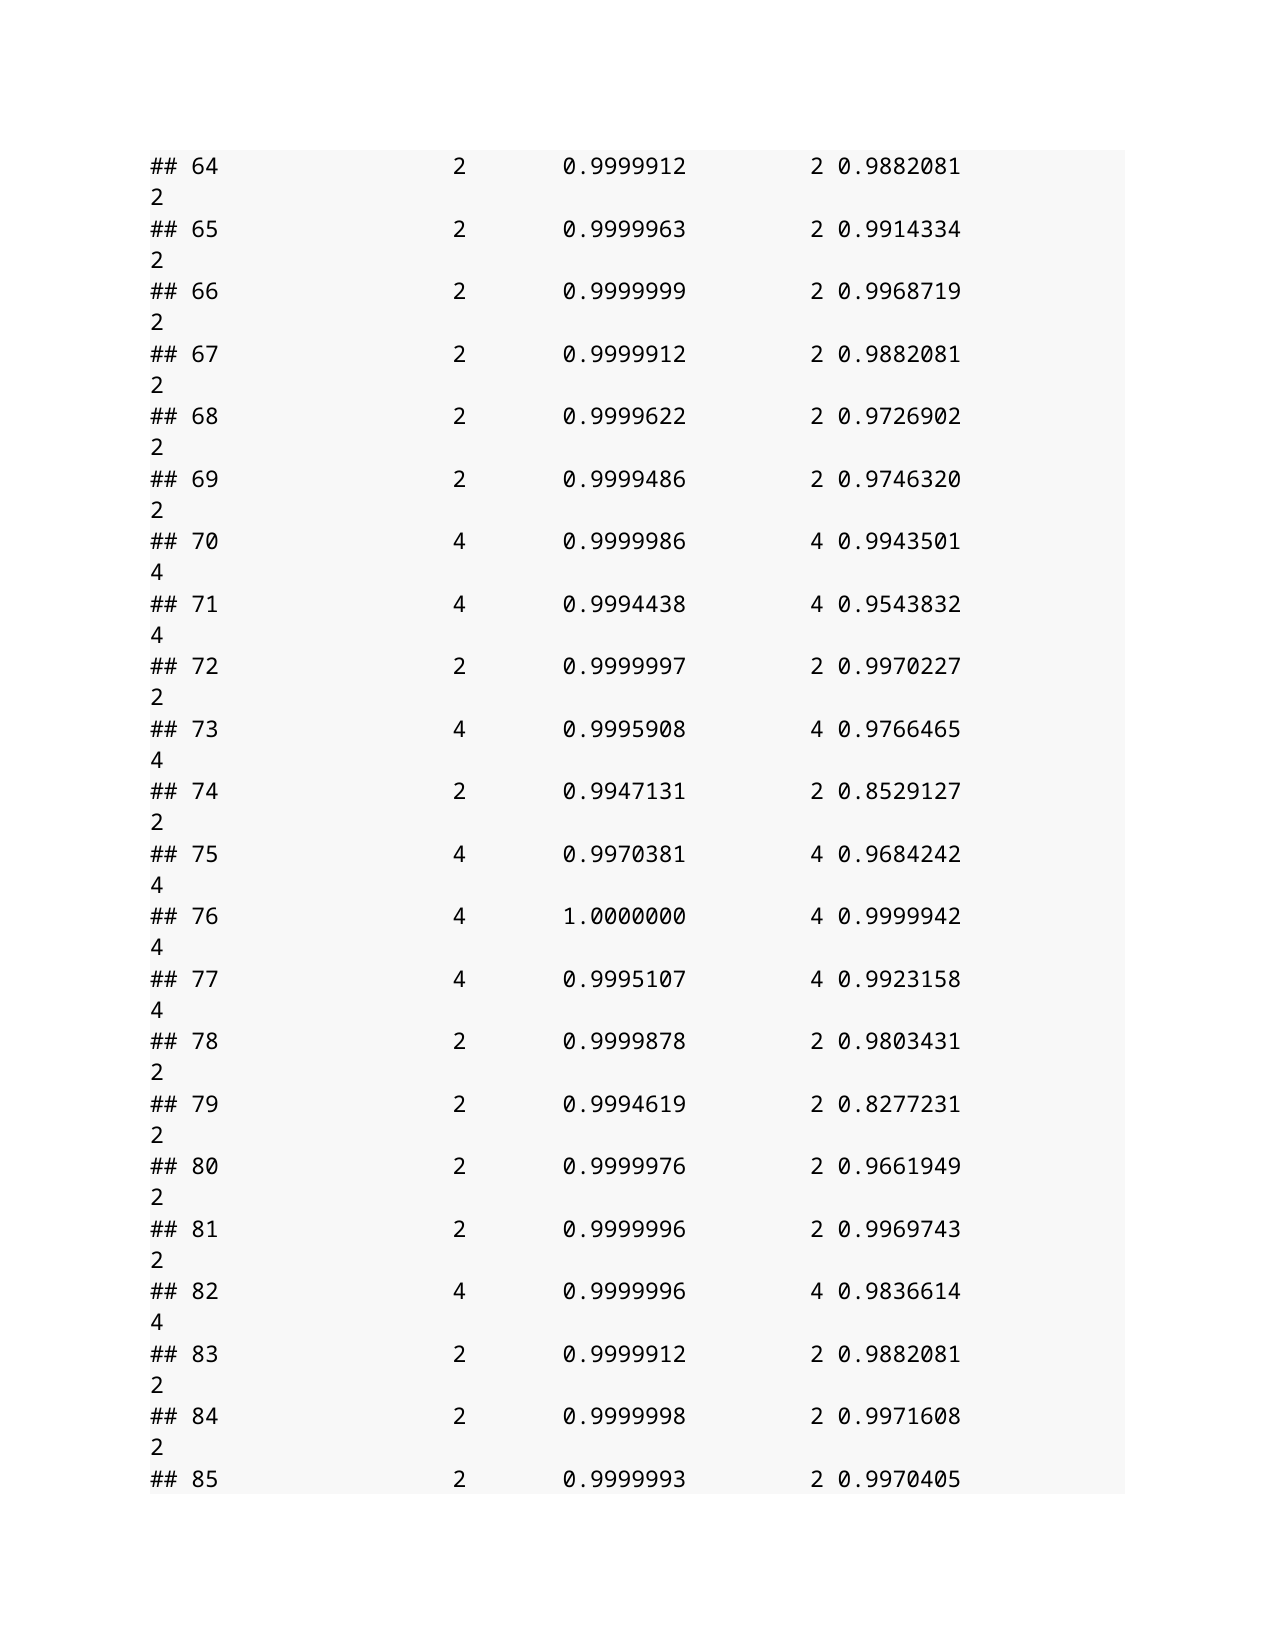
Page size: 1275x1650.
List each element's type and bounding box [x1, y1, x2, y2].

text [150, 150, 1125, 1494]
